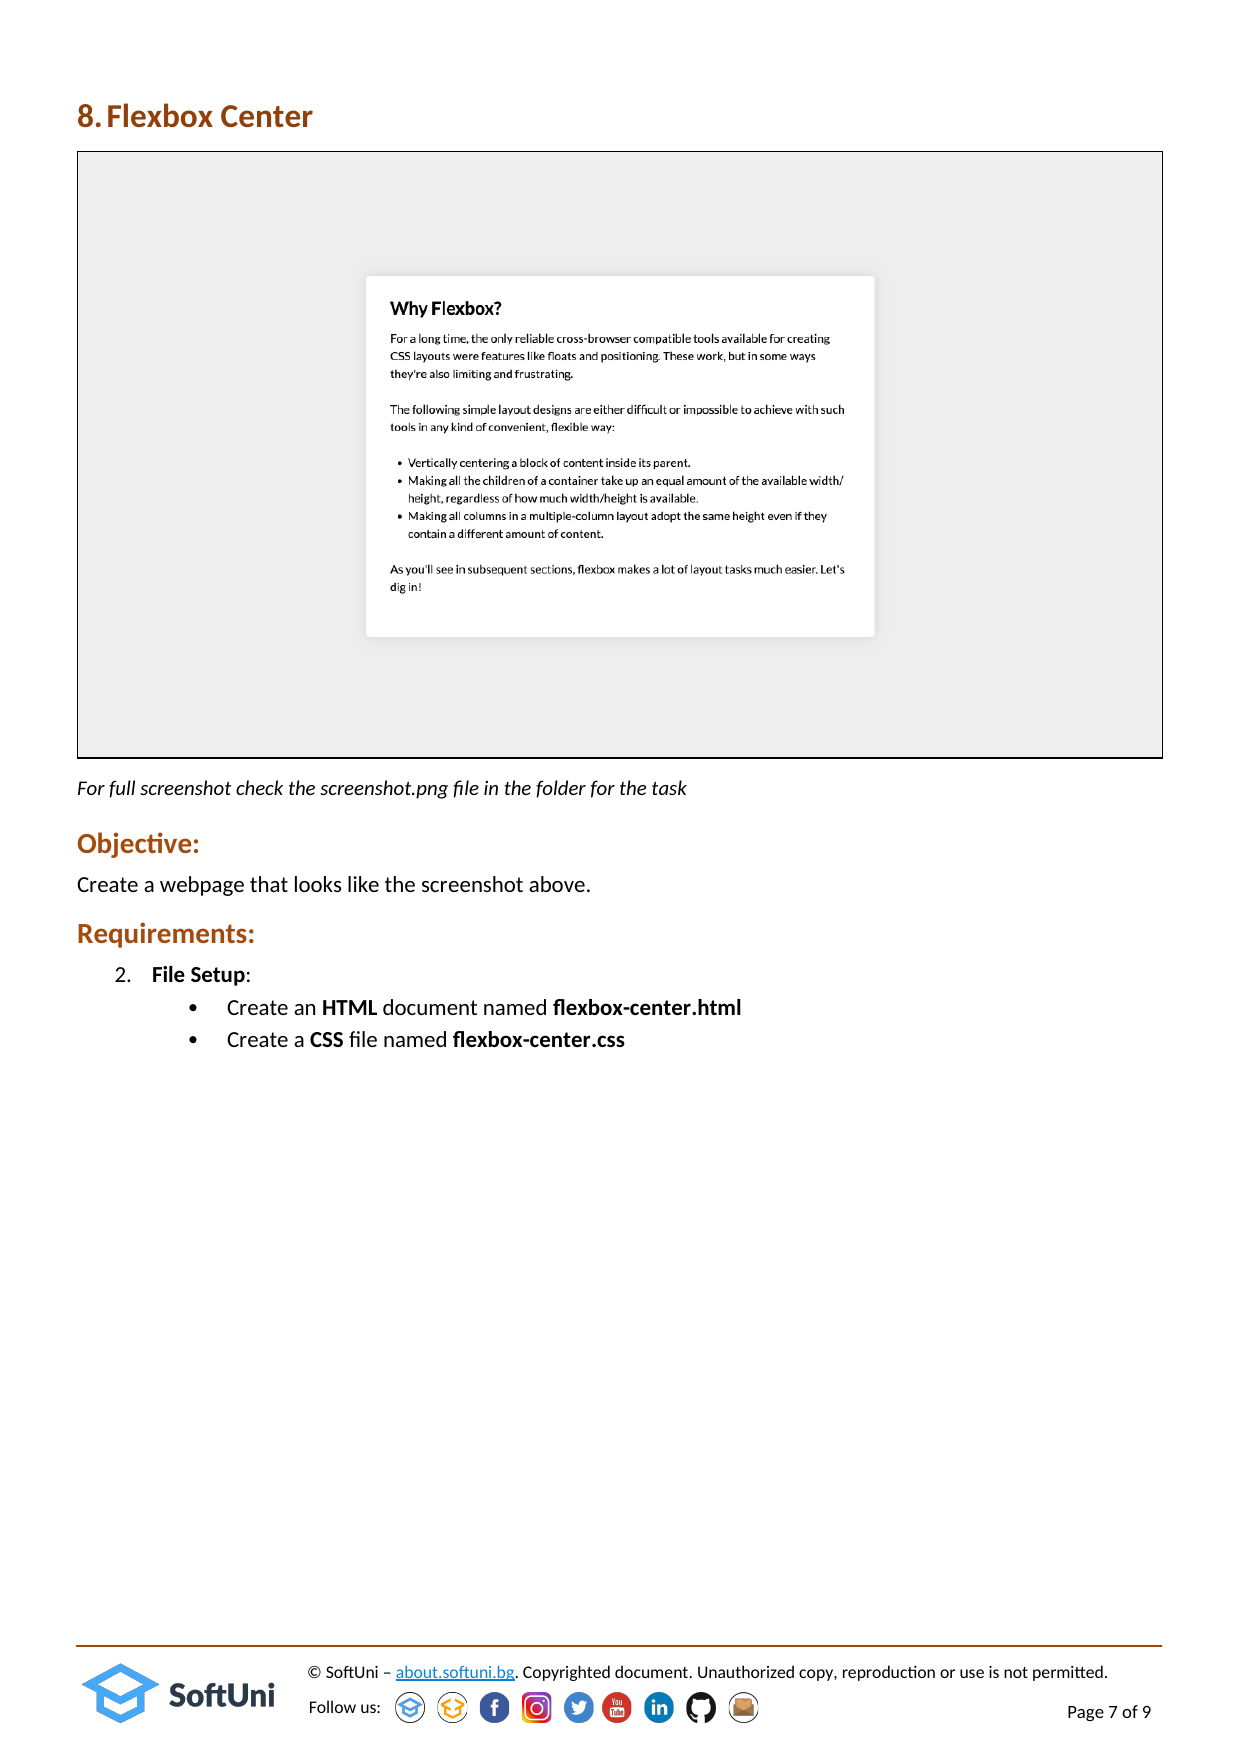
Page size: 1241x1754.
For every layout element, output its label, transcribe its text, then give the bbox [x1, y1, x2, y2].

picture [686, 1692, 716, 1723]
subtitle Objective: [77, 826, 1163, 861]
subtitle Requirements: [77, 915, 1163, 951]
list Create an HTML document named flexbox-center.html [189, 993, 1163, 1021]
picture [665, 1714, 674, 1723]
picture [437, 1692, 468, 1723]
list Create a CSS file named flexbox-center.css [189, 1025, 1163, 1053]
picture [728, 1692, 759, 1723]
picture [564, 1692, 594, 1723]
picture [665, 1692, 674, 1701]
picture [658, 1705, 667, 1714]
picture [644, 1692, 653, 1701]
picture [395, 1692, 425, 1723]
text For full screenshot check the screenshot.png file in the folder for the task [77, 776, 1163, 801]
picture [78, 152, 1162, 757]
picture [479, 1692, 510, 1723]
text Create a webpage that looks like the screenshot above. [77, 871, 1163, 899]
picture [75, 1658, 281, 1729]
list File Setup: [114, 960, 1163, 988]
picture [602, 1692, 632, 1723]
subtitle Flexbox Center [77, 95, 1163, 136]
picture [522, 1692, 552, 1723]
picture [644, 1714, 653, 1723]
